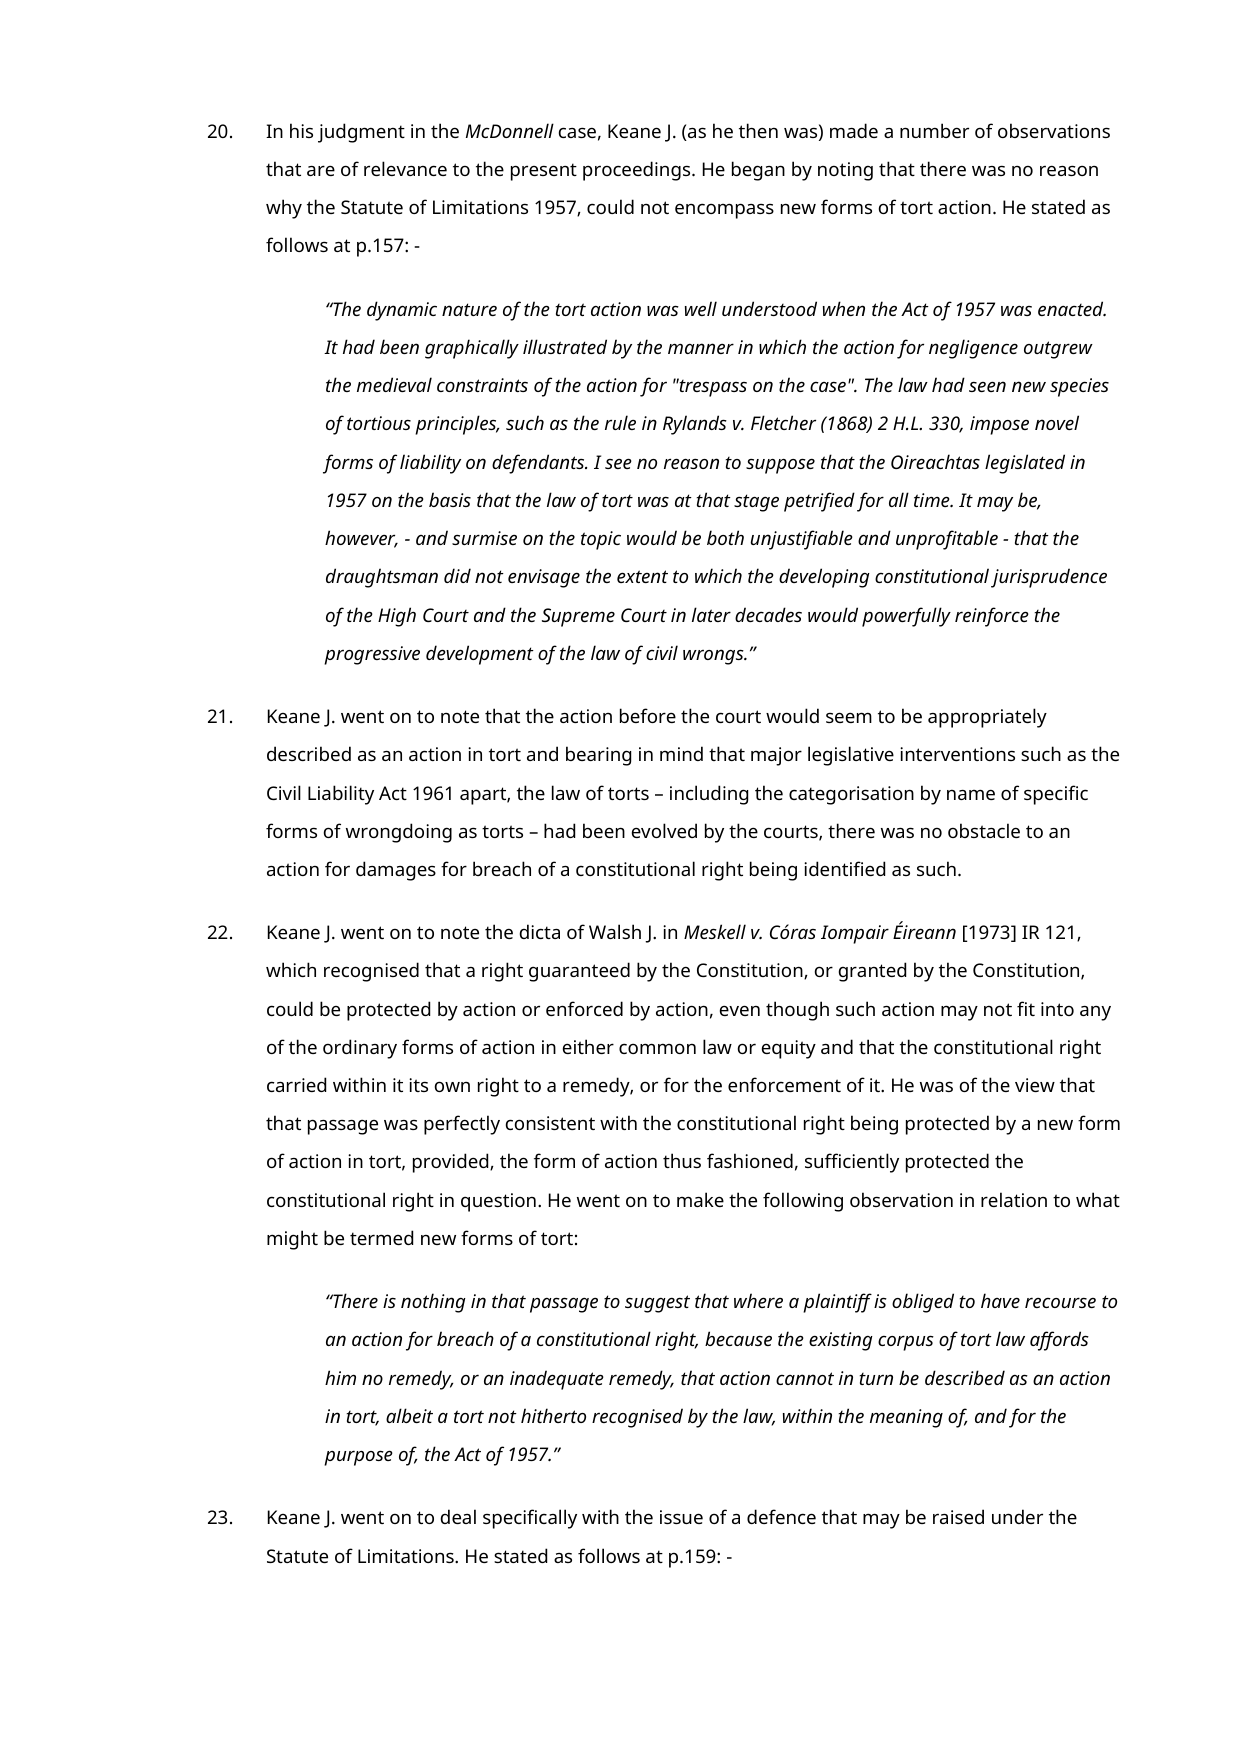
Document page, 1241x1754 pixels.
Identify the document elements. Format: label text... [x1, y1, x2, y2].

text 23. Keane J. went on to deal specifically with the issue of a defence that may be raised under the Statute of Limitations. He stated as follows at p.159: - [207, 1505, 1122, 1568]
text 20. In his judgment in the McDonnell case, Keane J. (as he then was) made a number of observations that are of relevance to the present proceedings. He began by noting that there was no reason why the Statute of Limitations 1957, could not encompass new forms of tort action. He stated as follows at p.157: - [207, 118, 1122, 258]
text 22. Keane J. went on to note the dicta of Walsh J. in Meskell v. Córas Iompair Éireann [1973] IR 121, which recognised that a right guaranteed by the Constitution, or granted by the Constitution, could be protected by action or enforced by action, even though such action may not fit into any of the ordinary forms of action in either common law or equity and that the constitutional right carried within it its own right to a remedy, or for the enforcement of it. He was of the view that that passage was perfectly consistent with the constitutional right being protected by a new form of action in tort, provided, the form of action thus fashioned, sufficiently protected the constitutional right in question. He went on to make the following observation in relation to what might be termed new forms of tort: [207, 919, 1122, 1251]
text “The dynamic nature of the tort action was well understood when the Act of 1957 was enacted. It had been graphically illustrated by the manner in which the action for negligence outgrew the medieval constraints of the action for "trespass on the case". The law had seen new species of tortious principles, such as the rule in Rylands v. Fletcher (1868) 2 H.L. 330, impose novel forms of liability on defendants. I see no reason to suppose that the Oireachtas legislated in 1957 on the basis that the law of tort was at that stage petrified for all time. It may be, however, - and surmise on the topic would be both unjustifiable and unprofitable - that the draughtsman did not envisage the extent to which the developing constitutional jurisprudence of the High Court and the Supreme Court in later decades would powerfully reinforce the progressive development of the law of civil wrongs.” [266, 296, 1122, 666]
text 21. Keane J. went on to note that the action before the court would seem to be appropriately described as an action in tort and bearing in mind that major legislative interventions such as the Civil Liability Act 1961 apart, the law of torts – including the categorisation by name of specific forms of wrongdoing as torts – had been evolved by the courts, there was no obstacle to an action for damages for breach of a constitutional right being identified as such. [207, 703, 1122, 882]
text “There is nothing in that passage to suggest that where a plaintiff is obliged to have recourse to an action for breach of a constitutional right, because the existing corpus of tort law affords him no remedy, or an inadequate remedy, that action cannot in turn be described as an action in tort, albeit a tort not hitherto recognised by the law, within the meaning of, and for the purpose of, the Act of 1957.” [266, 1288, 1122, 1467]
